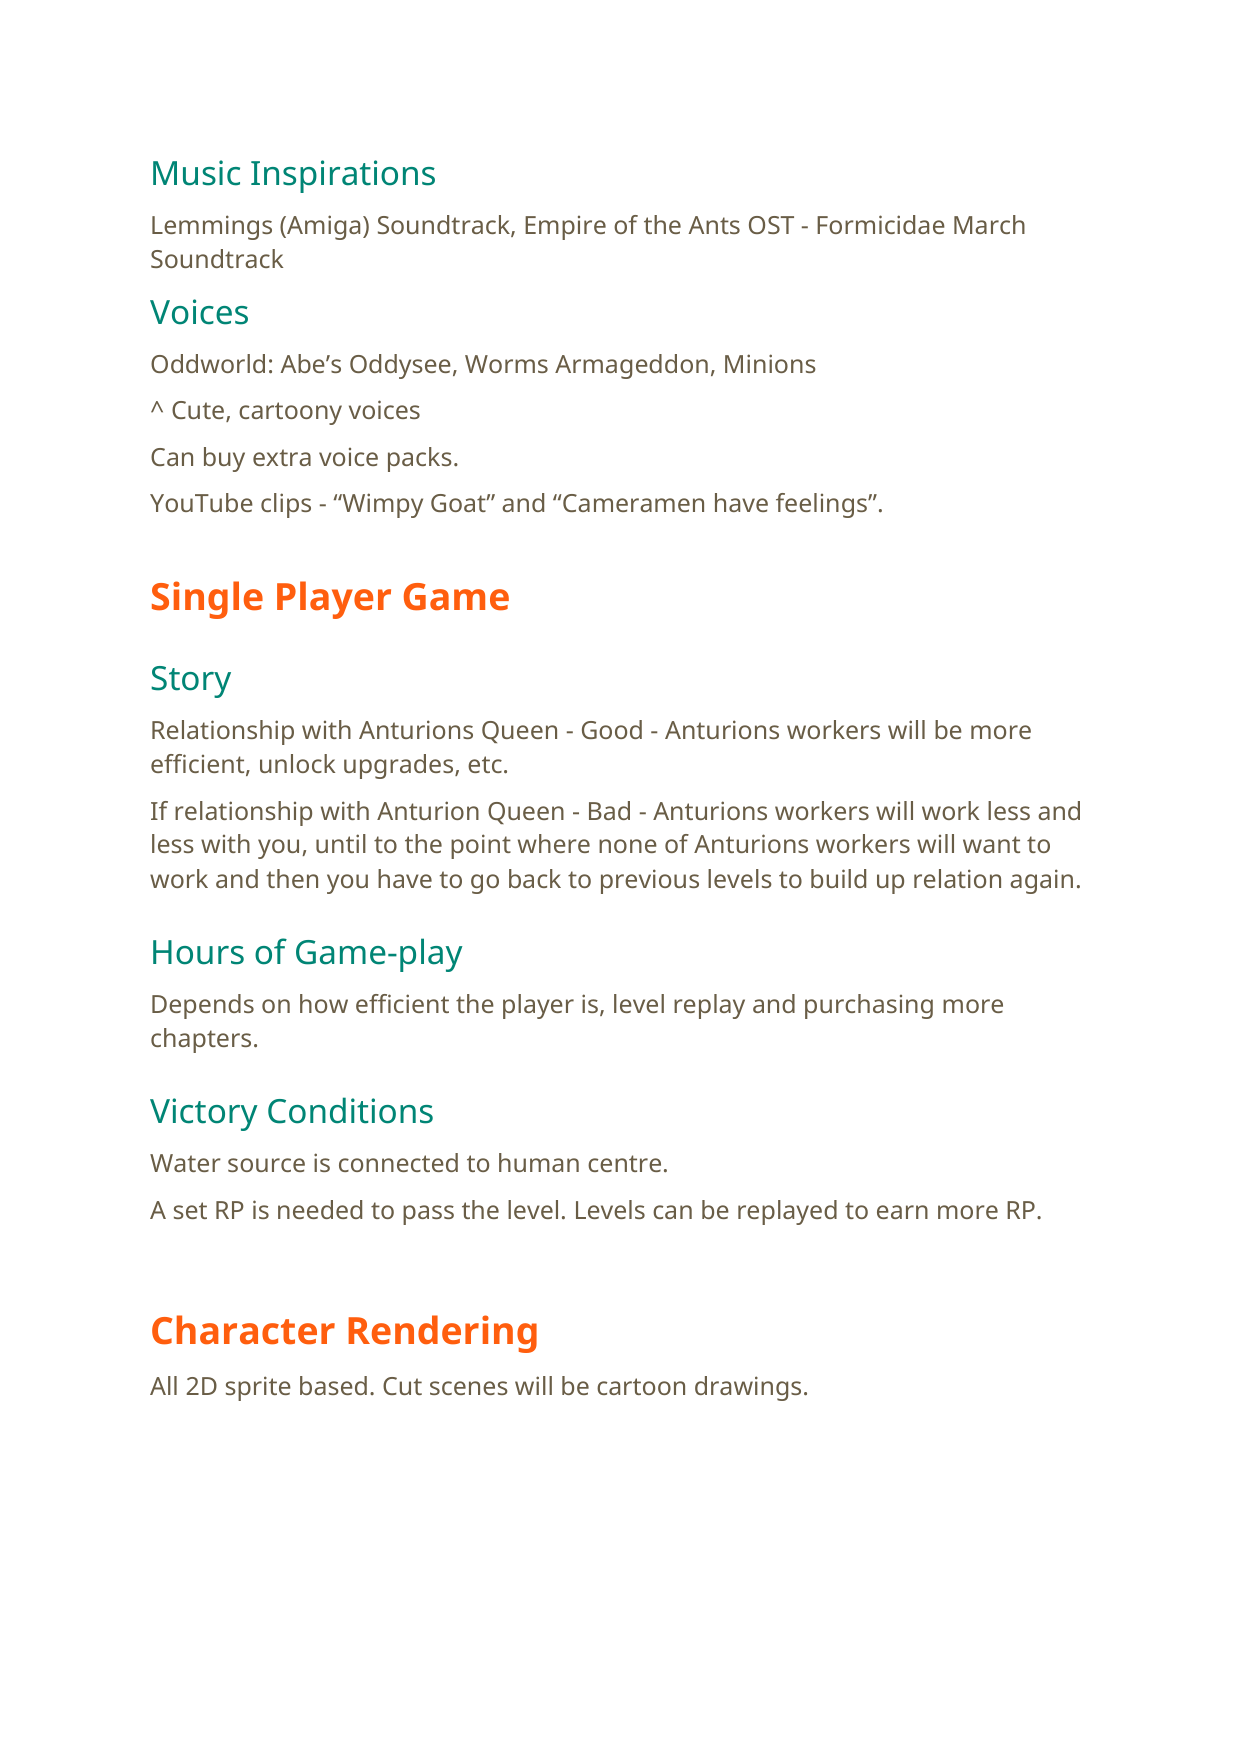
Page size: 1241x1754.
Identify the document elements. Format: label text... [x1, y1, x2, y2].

text Music Inspirations [150, 150, 1090, 195]
text Relationship with Anturions Queen - Good - Anturions workers will be more efficient, unlock upgrades, etc. [150, 712, 1090, 781]
text Water source is connected to human centre. [150, 1146, 1090, 1180]
text If relationship with Anturion Queen - Bad - Anturions workers will work less and less with you, until to the point where none of Anturions workers will want to work and then you have to go back to previous levels to build up relation again. [150, 793, 1090, 895]
text Oddworld: Abe’s Oddysee, Worms Armageddon, Minions [150, 346, 1090, 381]
text ^ Cute, cartoony voices [150, 393, 1090, 427]
text Depends on how efficient the player is, level replay and purchasing more chapters. [150, 987, 1090, 1055]
text Story [150, 654, 1090, 700]
text Single Player Game [150, 570, 1090, 621]
text Hours of Game-play [150, 929, 1090, 974]
text A set RP is needed to pass the level. Levels can be replayed to earn more RP. [150, 1192, 1090, 1227]
text YouTube clips - “Wimpy Goat” and “Cameramen have feelings”. [150, 486, 1090, 520]
text Lemmings (Amiga) Soundtrack, Empire of the Ants OST - Formicidae March Soundtrack [150, 208, 1090, 276]
text Character Rendering [150, 1304, 1090, 1356]
text All 2D sprite based. Cut scenes will be cartoon drawings. [150, 1368, 1090, 1402]
text Victory Conditions [150, 1088, 1090, 1133]
text Can buy extra voice packs. [150, 439, 1090, 474]
text Voices [150, 288, 1090, 334]
